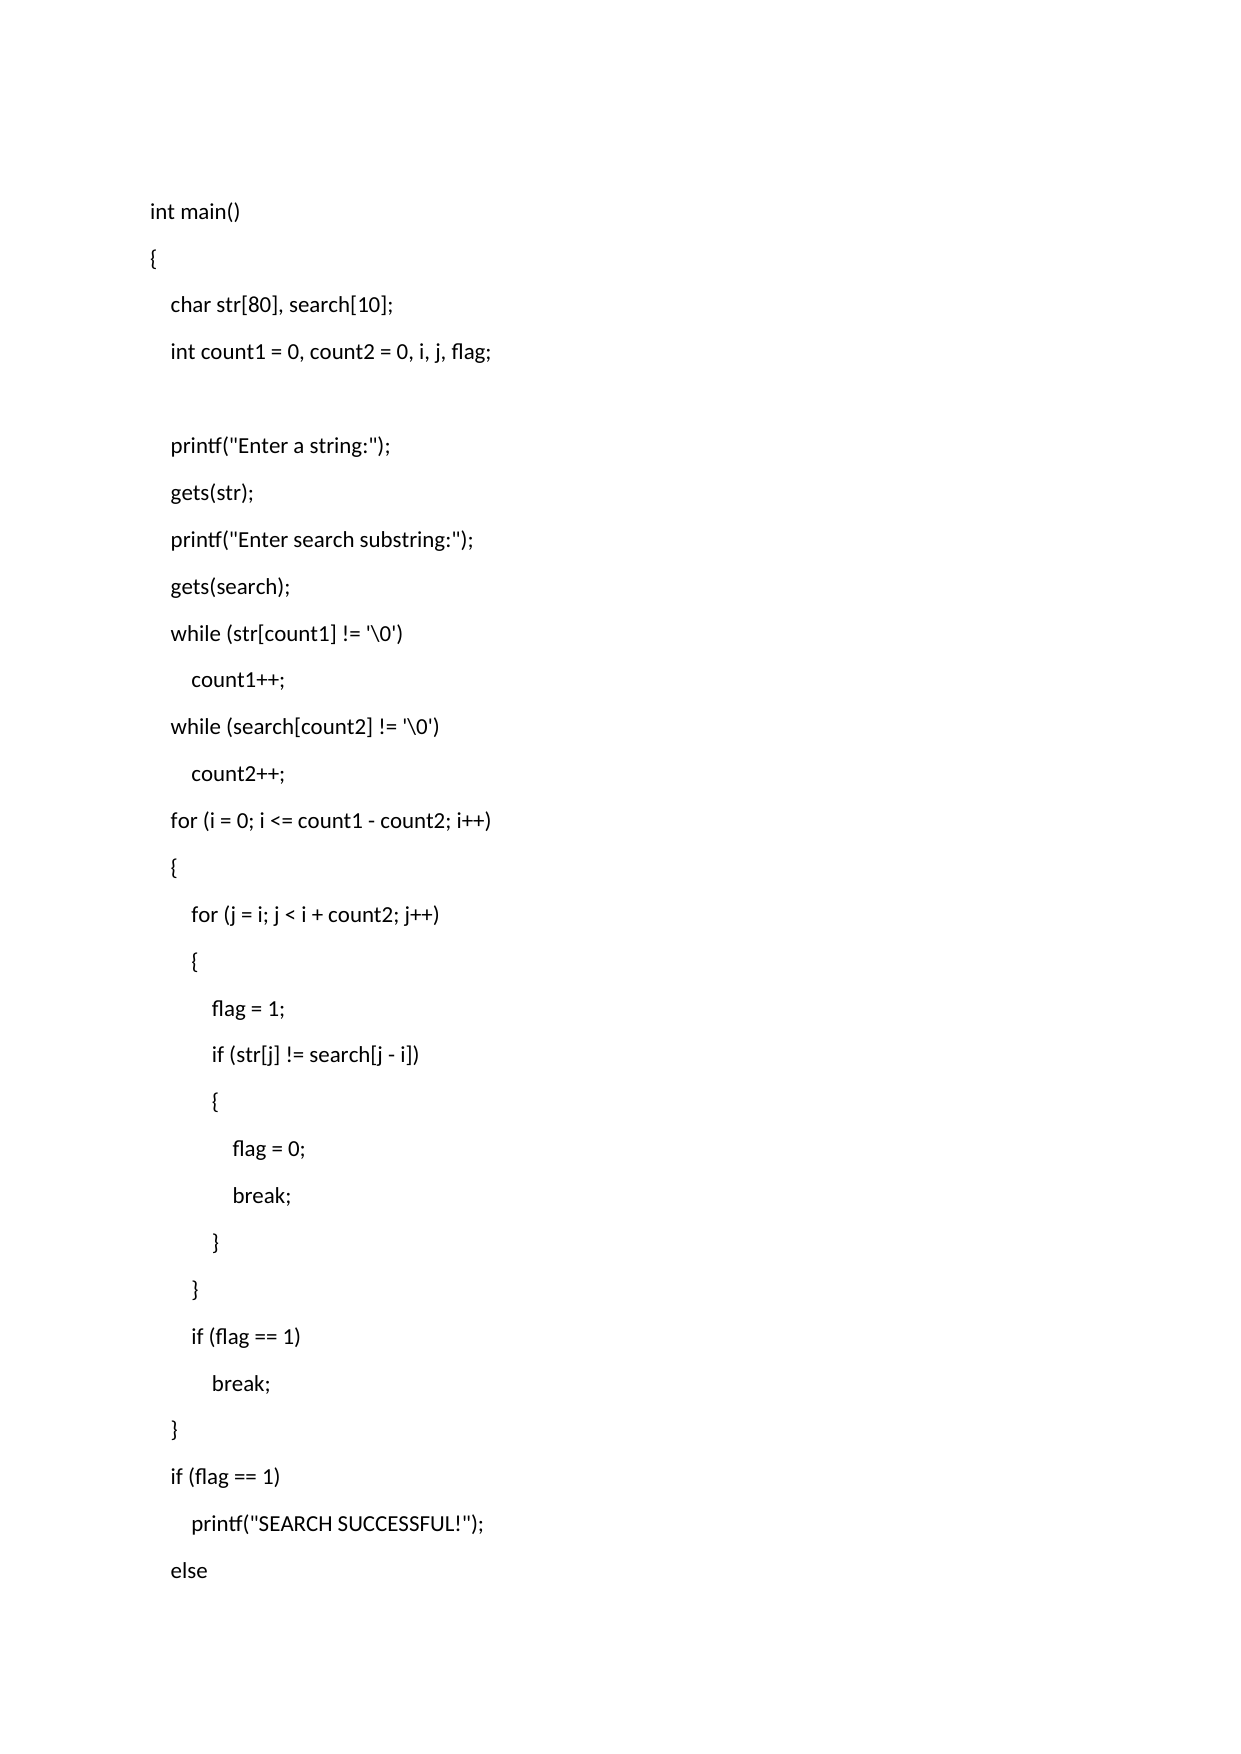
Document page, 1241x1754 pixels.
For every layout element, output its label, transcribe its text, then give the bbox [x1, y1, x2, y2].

text } [150, 1275, 1090, 1303]
text if (flag == 1) [150, 1462, 1090, 1491]
text while (str[count1] != '\0') [150, 619, 1090, 647]
text if (str[j] != search[j - i]) [150, 1041, 1090, 1069]
text printf("SEARCH SUCCESSFUL!"); [150, 1509, 1090, 1537]
text while (search[count2] != '\0') [150, 712, 1090, 741]
text for (j = i; j < i + count2; j++) [150, 900, 1090, 928]
text printf("Enter a string:"); [150, 431, 1090, 459]
text flag = 0; [150, 1134, 1090, 1162]
text if (flag == 1) [150, 1322, 1090, 1350]
text } [150, 1416, 1090, 1444]
text { [150, 244, 1090, 272]
text } [150, 1228, 1090, 1256]
text break; [150, 1181, 1090, 1209]
text count1++; [150, 666, 1090, 694]
text char str[80], search[10]; [150, 291, 1090, 319]
text else [150, 1556, 1090, 1584]
text { [150, 1087, 1090, 1116]
text flag = 1; [150, 994, 1090, 1022]
text int main() [150, 197, 1090, 225]
text printf("Enter search substring:"); [150, 525, 1090, 553]
text int count1 = 0, count2 = 0, i, j, flag; [150, 337, 1090, 366]
text for (i = 0; i <= count1 - count2; i++) [150, 806, 1090, 834]
text gets(search); [150, 572, 1090, 600]
text { [150, 947, 1090, 975]
text gets(str); [150, 478, 1090, 506]
text { [150, 853, 1090, 881]
text break; [150, 1369, 1090, 1397]
text count2++; [150, 759, 1090, 787]
